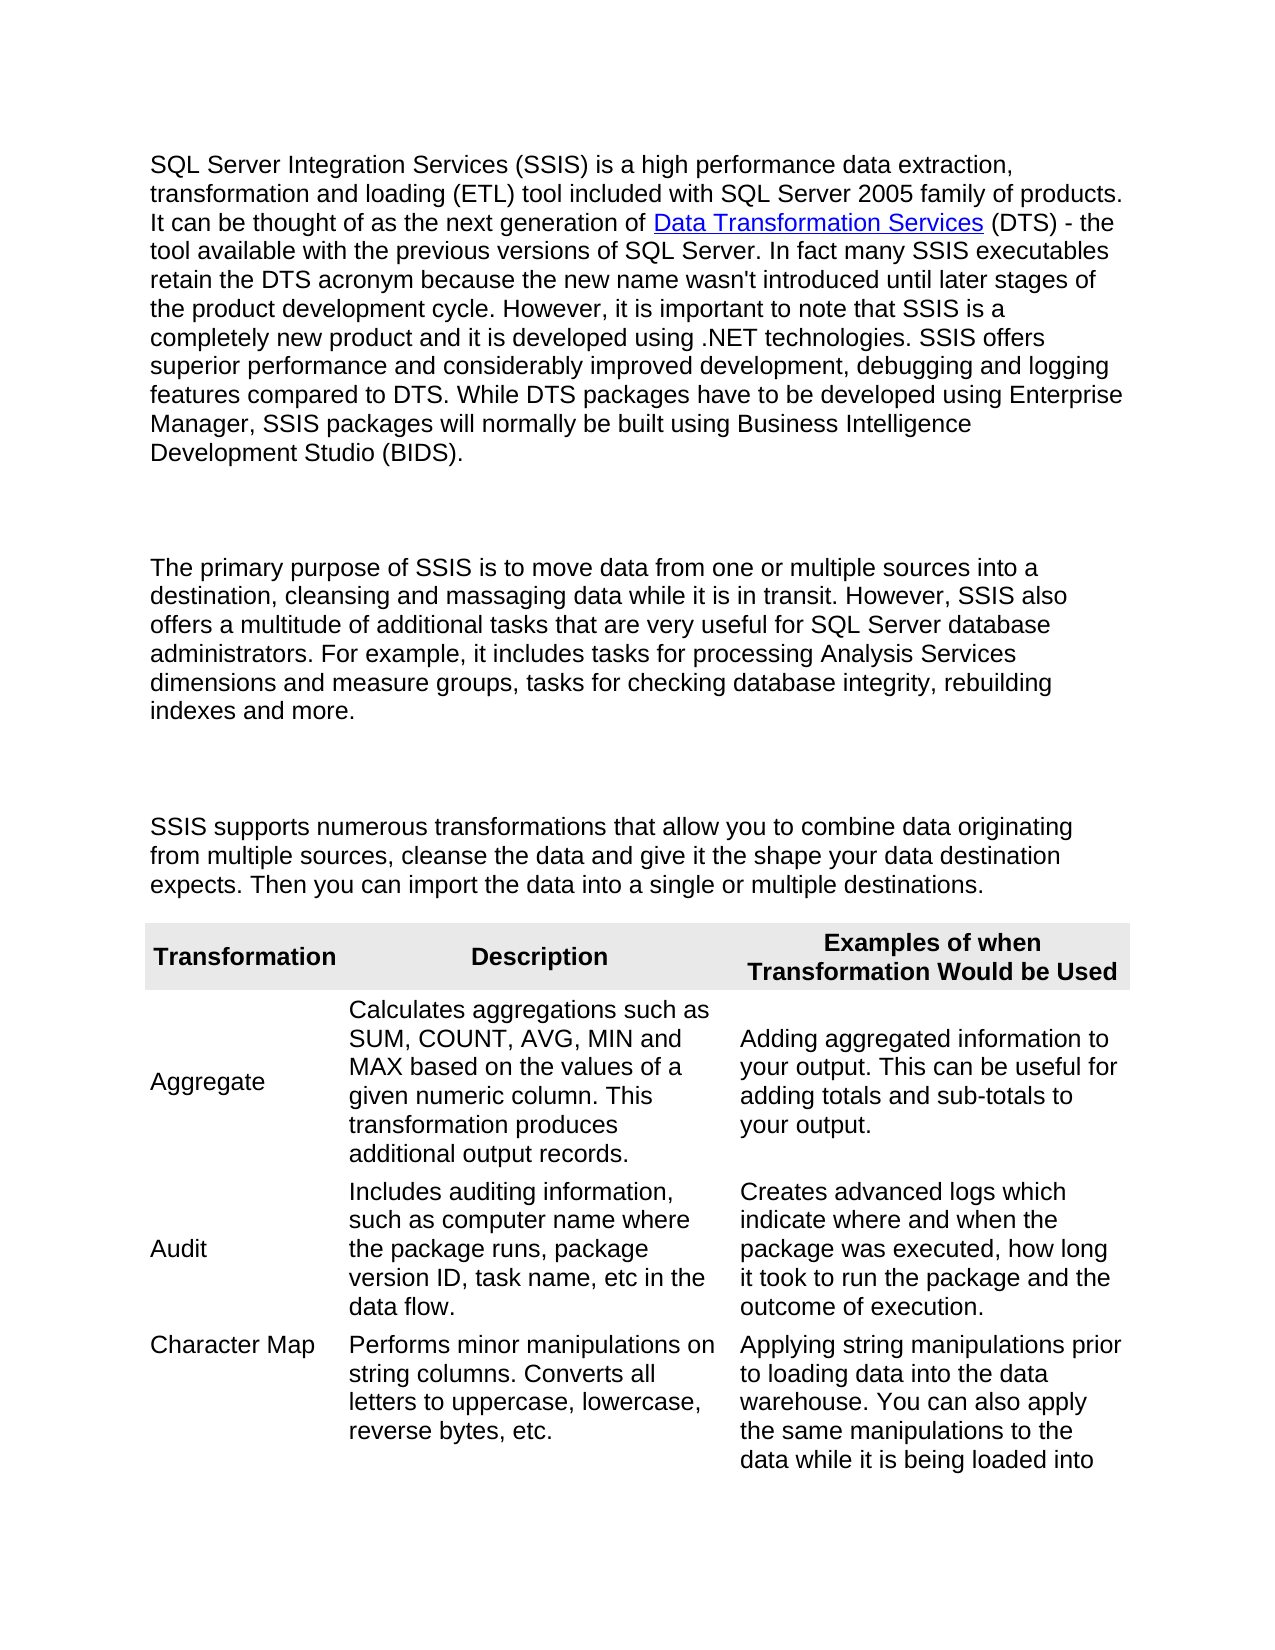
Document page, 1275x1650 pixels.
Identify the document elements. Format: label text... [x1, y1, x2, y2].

table_cell Adding aggregated information to your output. This can be useful for adding totals and sub-totals to your output. [735, 990, 1130, 1172]
table_cell Includes auditing information, such as computer name where the package runs, package version ID, task name, etc in the data flow. [344, 1172, 735, 1325]
table_header Transformation [145, 923, 344, 990]
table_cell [735, 1325, 1130, 1478]
table_cell Creates advanced logs which indicate where and when the package was executed, how long it took to run the package and the outcome of execution. [735, 1172, 1130, 1325]
table_cell Audit [145, 1172, 344, 1325]
table_cell Calculates aggregations such as SUM, COUNT, AVG, MIN and MAX based on the values of a given numeric column. This transformation produces additional output records. [344, 990, 735, 1172]
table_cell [344, 1325, 735, 1478]
table_cell Aggregate [145, 990, 344, 1172]
text SSIS supports numerous transformations that allow you to combine data originating from multiple sources, cleanse the data and give it the shape your data destination expects. Then you can import the data into a single or multiple destinations. [150, 812, 1125, 898]
table_cell Character Map [145, 1325, 344, 1478]
text SQL Server Integration Services (SSIS) is a high performance data extraction, transformation and loading (ETL) tool included with SQL Server 2005 family of products. It can be thought of as the next generation of Data Transformation Services (DTS) - the tool available with the previous versions of SQL Server. In fact many SSIS executables retain the DTS acronym because the new name wasn't introduced until later stages of the product development cycle. However, it is important to note that SSIS is a completely new product and it is developed using .NET technologies. SSIS offers superior performance and considerably improved development, debugging and logging features compared to DTS. While DTS packages have to be developed using Enterprise Manager, SSIS packages will normally be built using Business Intelligence Development Studio (BIDS). The primary purpose of SSIS is to move data from one or multiple sources into a destination, cleansing and massaging data while it is in transit. However, SSIS also offers a multitude of additional tasks that are very useful for SQL Server database administrators. For example, it includes tasks for processing Analysis Services dimensions and measure groups, tasks for checking database integrity, rebuilding indexes and more. [150, 150, 1125, 725]
table_header Examples of when Transformation Would be Used [735, 923, 1130, 990]
table_header Description [344, 923, 735, 990]
